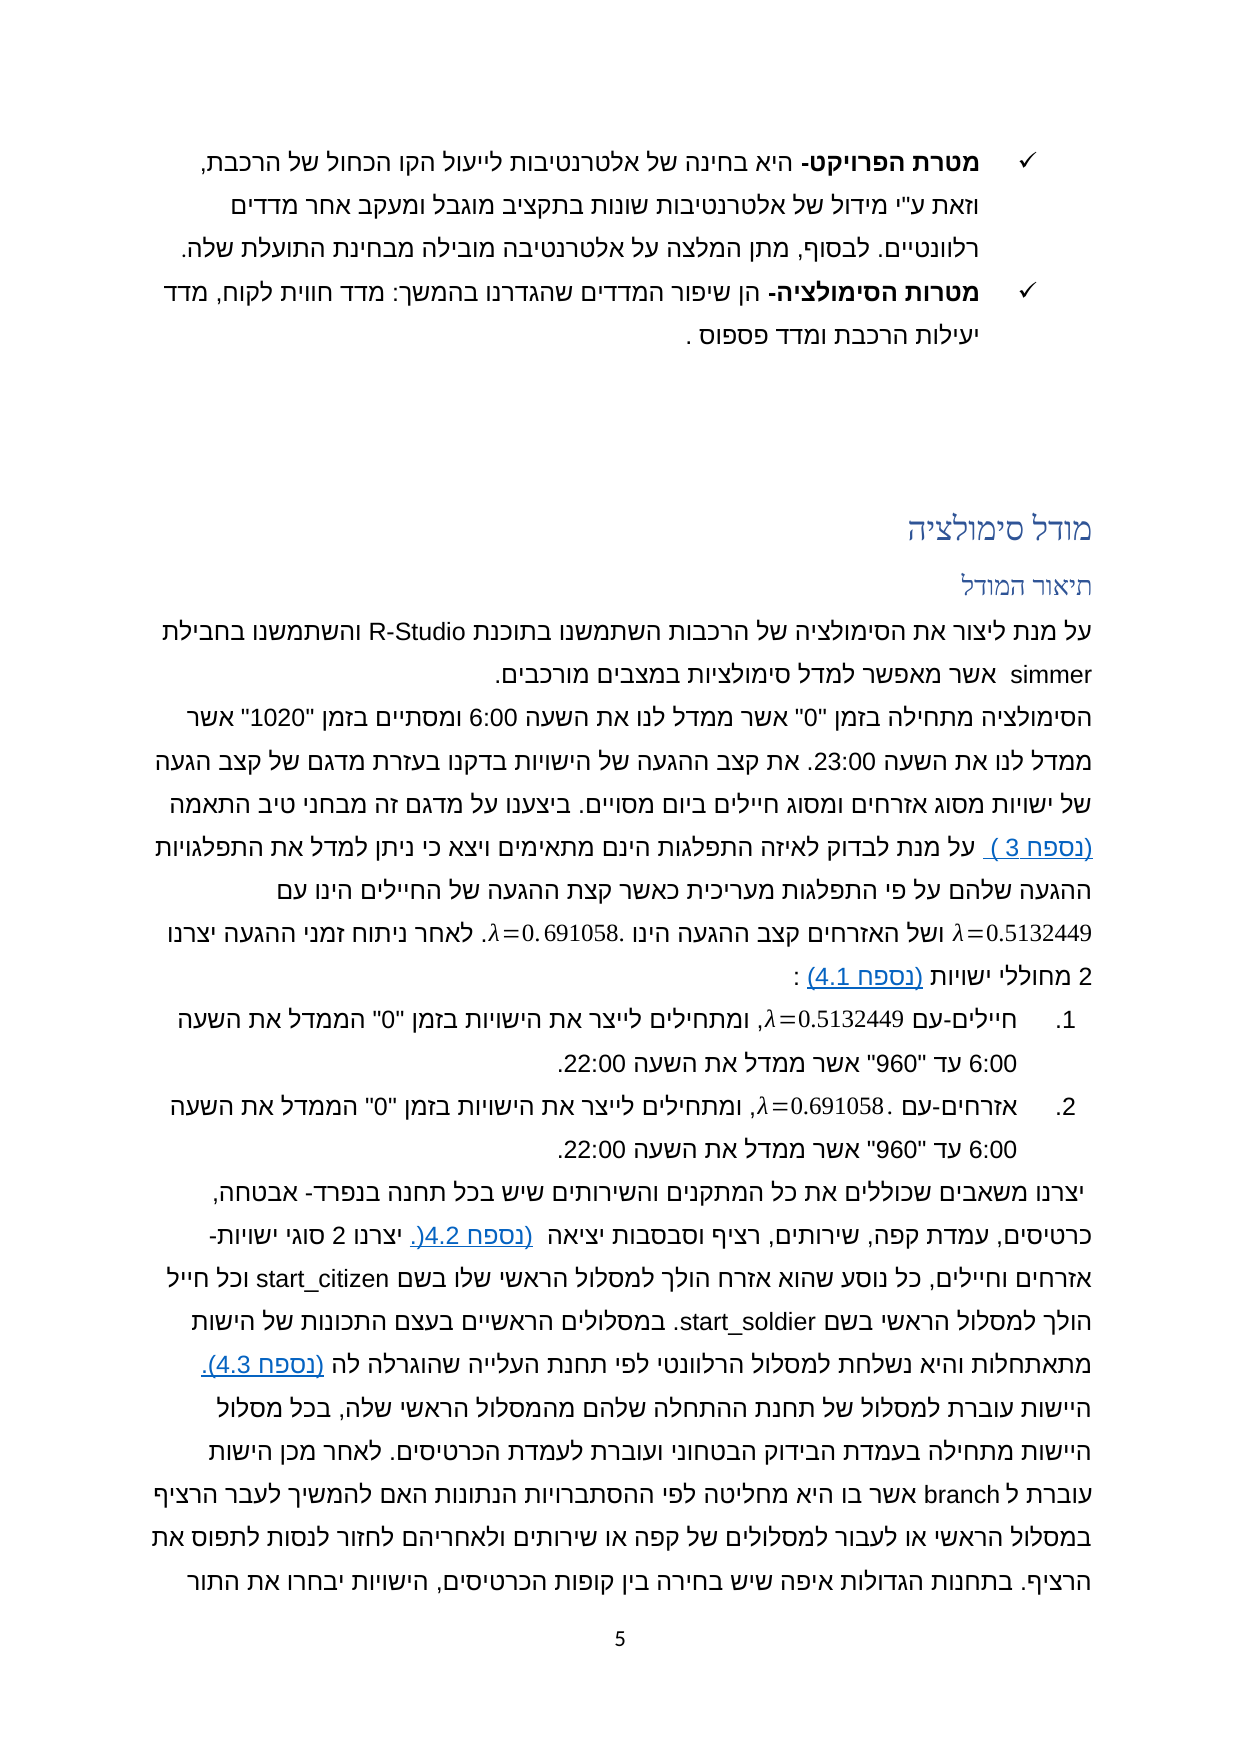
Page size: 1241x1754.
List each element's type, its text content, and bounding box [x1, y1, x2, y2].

list מטרות הסימולציה- הן שיפור המדדים שהגדרנו בהמשך: מדד חווית לקוח, מדד יעילות הרכבת ומדד פספוס . [148, 278, 1017, 350]
text הסימולציה מתחילה בזמן "0" אשר ממדל לנו את השעה 6:00 ומסתיים בזמן "1020" אשר ממדל לנו את השעה 23:00. את קצב ההגעה של הישויות בדקנו בעזרת מדגם של קצב הגעה של ישויות מסוג אזרחים ומסוג חיילים ביום מסויים. ביצענו על מדגם זה מבחני טיב התאמה (נספח 3 ) על מנת לבדוק לאיזה התפלגות הינם מתאימים ויצא כי ניתן למדל את התפלגויות ההגעה שלהם על פי התפלגות מעריכית כאשר קצת ההגעה של החיילים הינו עם ושל האזרחים קצב ההגעה הינו . לאחר ניתוח זמני ההגעה יצרנו 2 מחוללי ישויות (נספח 4.1) : [148, 703, 1092, 991]
list חיילים-עם , ומתחילים לייצר את הישויות בזמן "0" הממדל את השעה 6:00 עד "960" אשר ממדל את השעה 22:00. [148, 1005, 1055, 1077]
subtitle מודל סימולציה [148, 509, 1092, 547]
list אזרחים-עם , ומתחילים לייצר את הישויות בזמן "0" הממדל את השעה 6:00 עד "960" אשר ממדל את השעה 22:00. [148, 1092, 1055, 1163]
list מטרת הפרויקט- היא בחינה של אלטרנטיבות לייעול הקו הכחול של הרכבת, וזאת ע"י מידול של אלטרנטיבות שונות בתקציב מוגבל ומעקב אחר מדדים רלוונטיים. לבסוף, מתן המלצה על אלטרנטיבה מובילה מבחינת התועלת שלה. [148, 148, 1017, 263]
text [148, 1393, 1092, 1595]
text יצרנו משאבים שכוללים את כל המתקנים והשירותים שיש בכל תחנה בנפרד- אבטחה, כרטיסים, עמדת קפה, שירותים, רציף וסבסבות יציאה (נספח 4.2(. יצרנו 2 סוגי ישויות- אזרחים וחיילים, כל נוסע שהוא אזרח הולך למסלול הראשי שלו בשם start_citizen וכל חייל הולך למסלול הראשי בשם start_soldier. במסלולים הראשיים בעצם התכונות של הישות מתאתחלות והיא נשלחת למסלול הרלוונטי לפי תחנת העלייה שהוגרלה לה (נספח 4.3). [148, 1178, 1092, 1379]
subtitle תיאור המודל [148, 570, 1092, 602]
text על מנת ליצור את הסימולציה של הרכבות השתמשנו בתוכנת R-Studio והשתמשנו בחבילת simmer אשר מאפשר למדל סימולציות במצבים מורכבים. [148, 617, 1092, 689]
